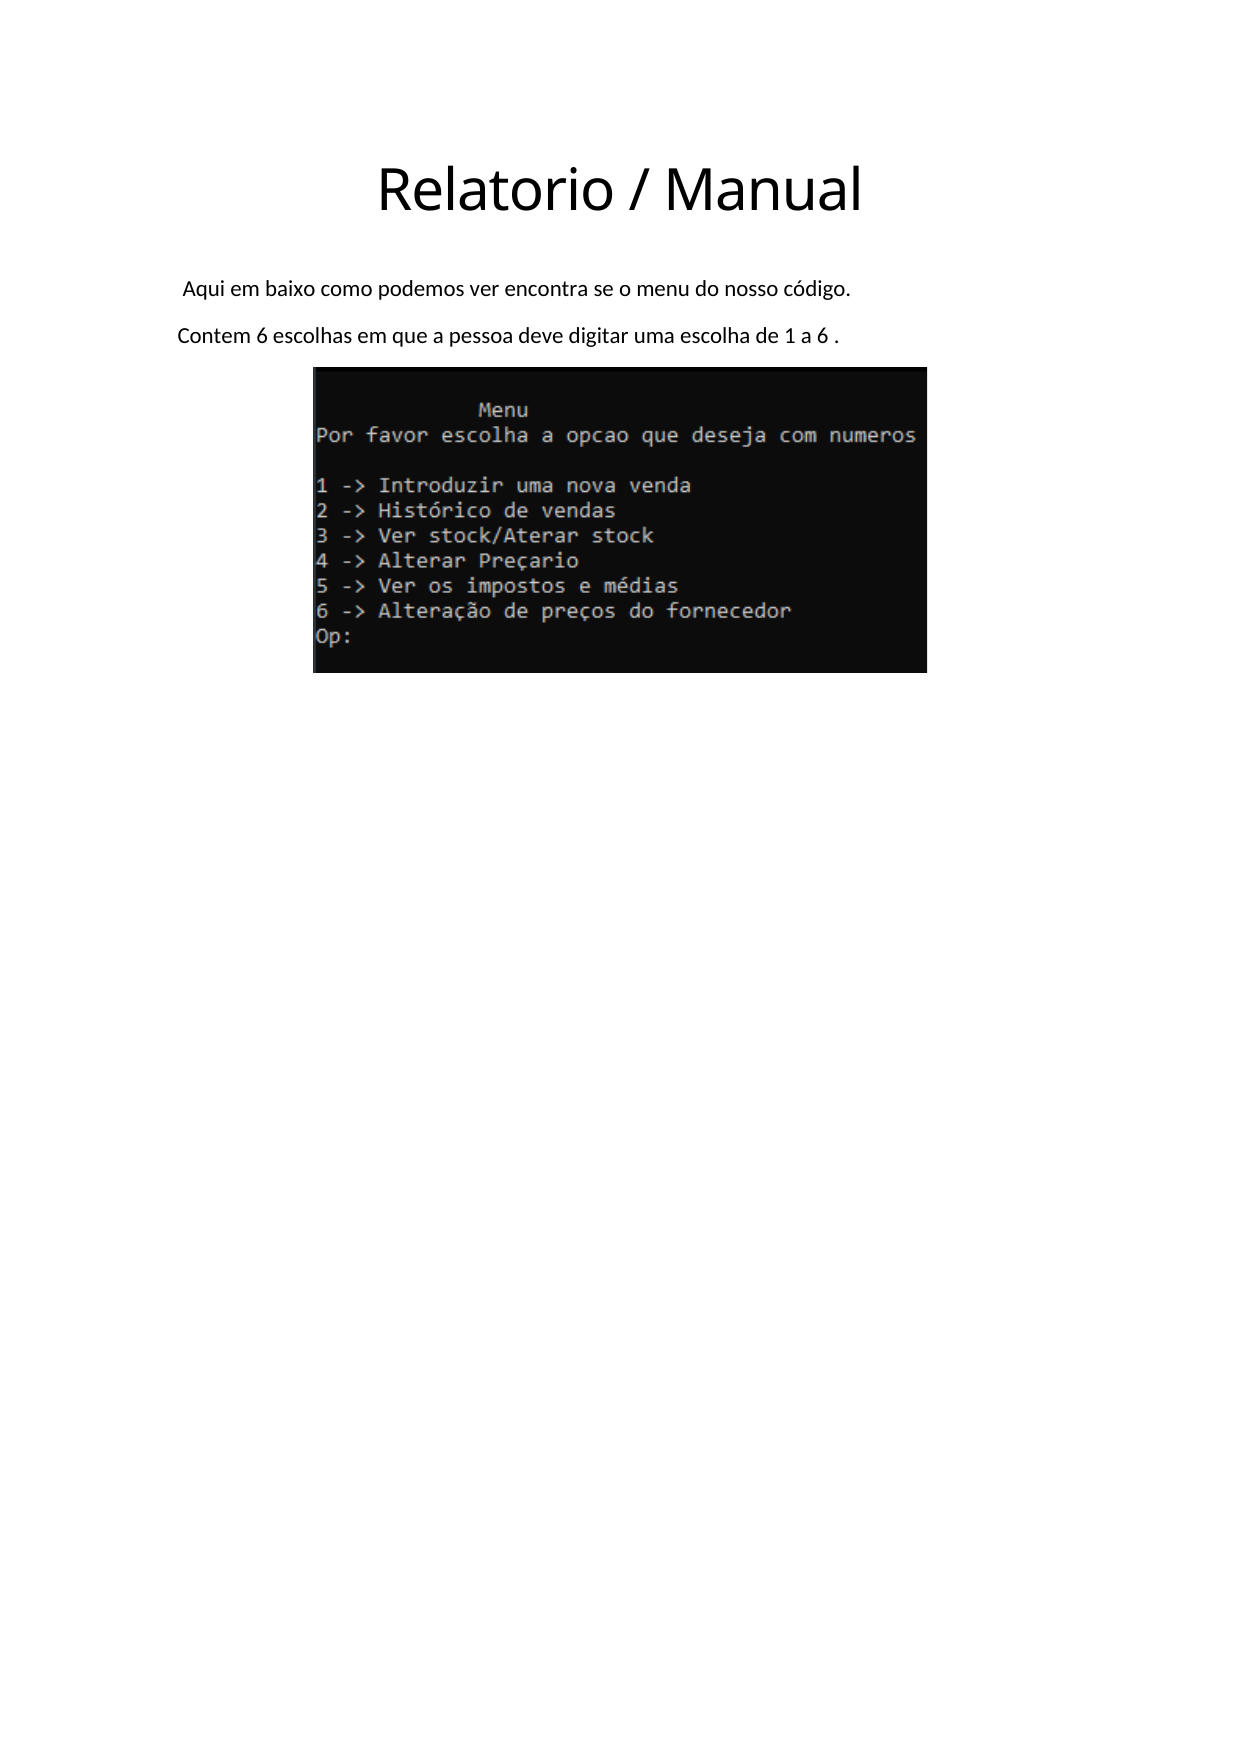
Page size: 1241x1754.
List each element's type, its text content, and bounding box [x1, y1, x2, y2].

picture [313, 367, 928, 673]
text Contem 6 escolhas em que a pessoa deve digitar uma escolha de 1 a 6 . [177, 321, 1063, 349]
text Aqui em baixo como podemos ver encontra se o menu do nosso código. [177, 274, 1063, 302]
title Relatorio / Manual [177, 148, 1063, 227]
